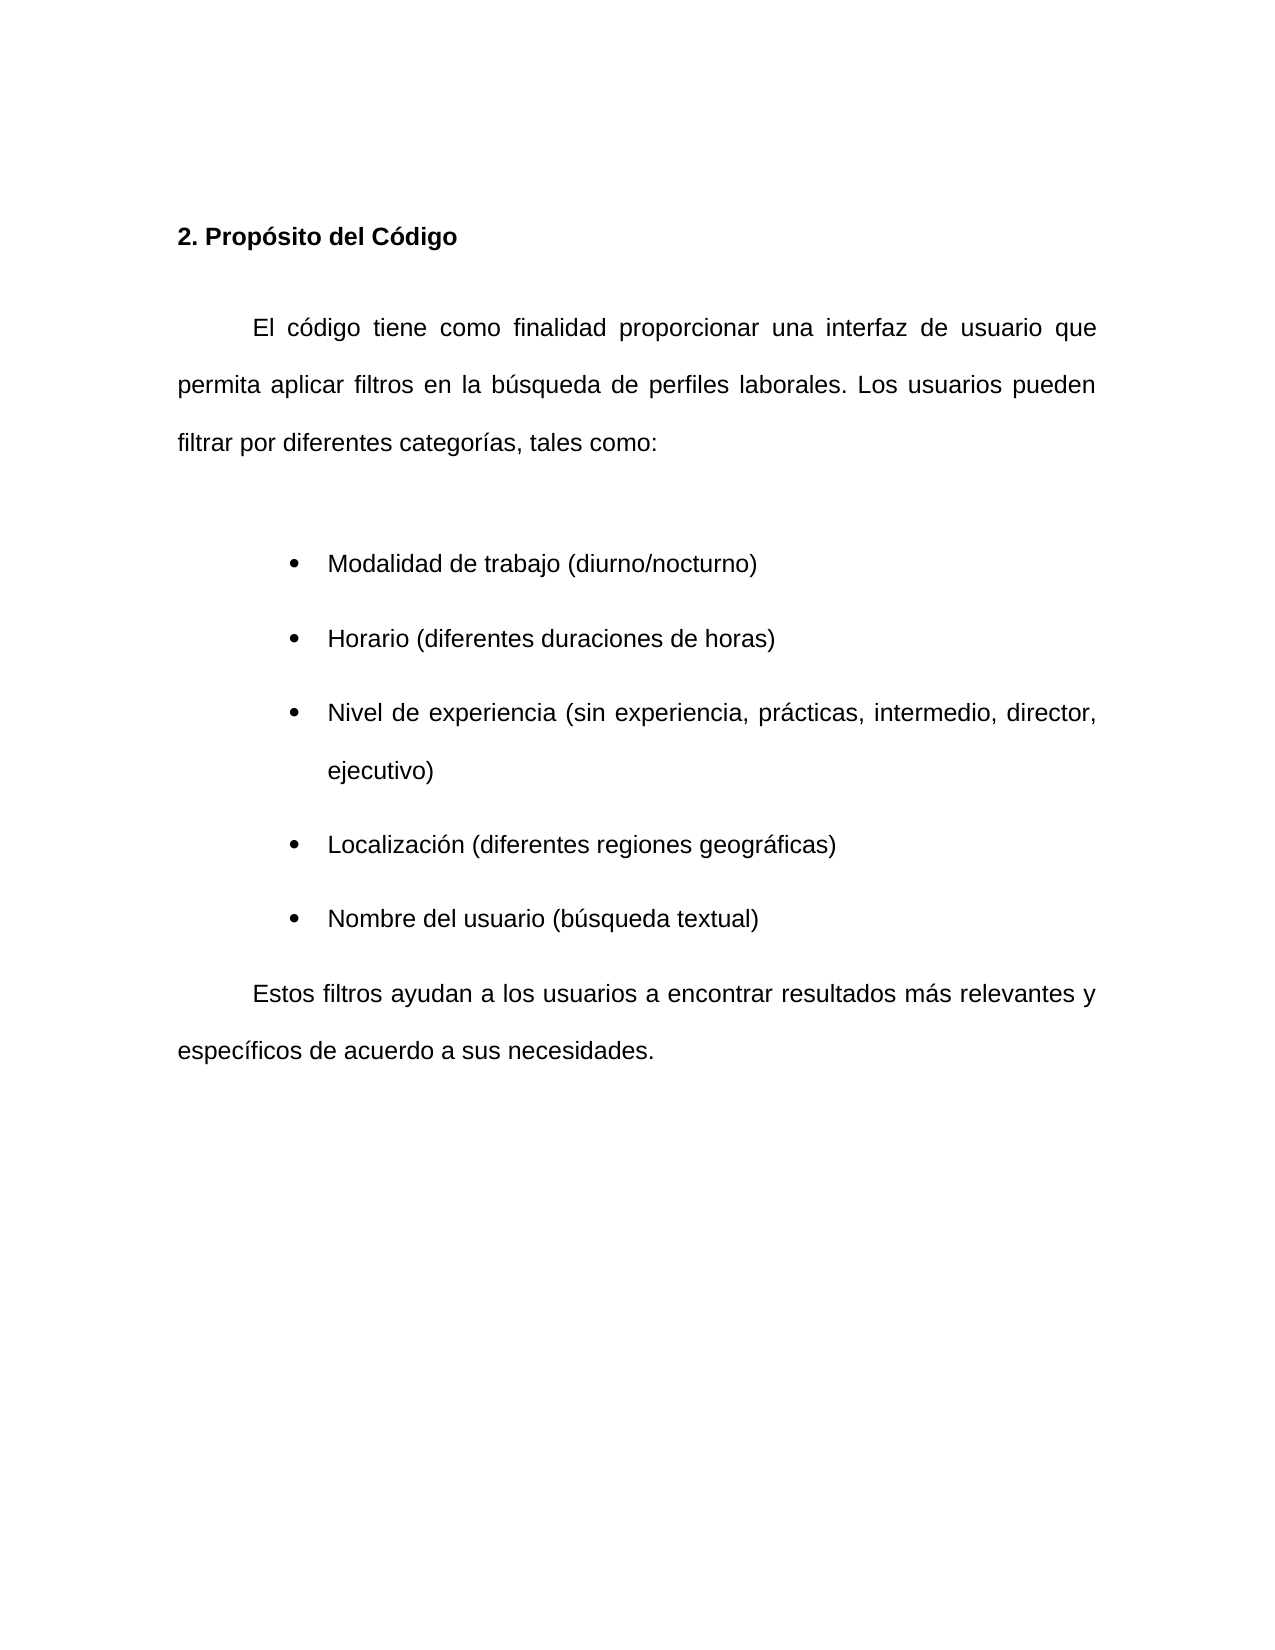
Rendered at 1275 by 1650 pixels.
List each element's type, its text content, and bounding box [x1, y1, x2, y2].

text Estos filtros ayudan a los usuarios a encontrar resultados más relevantes y específicos de acuerdo a sus necesidades. [177, 979, 1098, 1065]
list Modalidad de trabajo (diurno/nocturno) [290, 549, 1098, 578]
list Nivel de experiencia (sin experiencia, prácticas, intermedio, director, ejecutivo) [290, 698, 1098, 784]
subtitle 2. Propósito del Código [177, 222, 1098, 251]
text El código tiene como finalidad proporcionar una interfaz de usuario que permita aplicar filtros en la búsqueda de perfiles laborales. Los usuarios pueden filtrar por diferentes categorías, tales como: [177, 313, 1098, 456]
list Localización (diferentes regiones geográficas) [290, 830, 1098, 859]
list Horario (diferentes duraciones de horas) [290, 624, 1098, 653]
list Nombre del usuario (búsqueda textual) [290, 904, 1098, 933]
